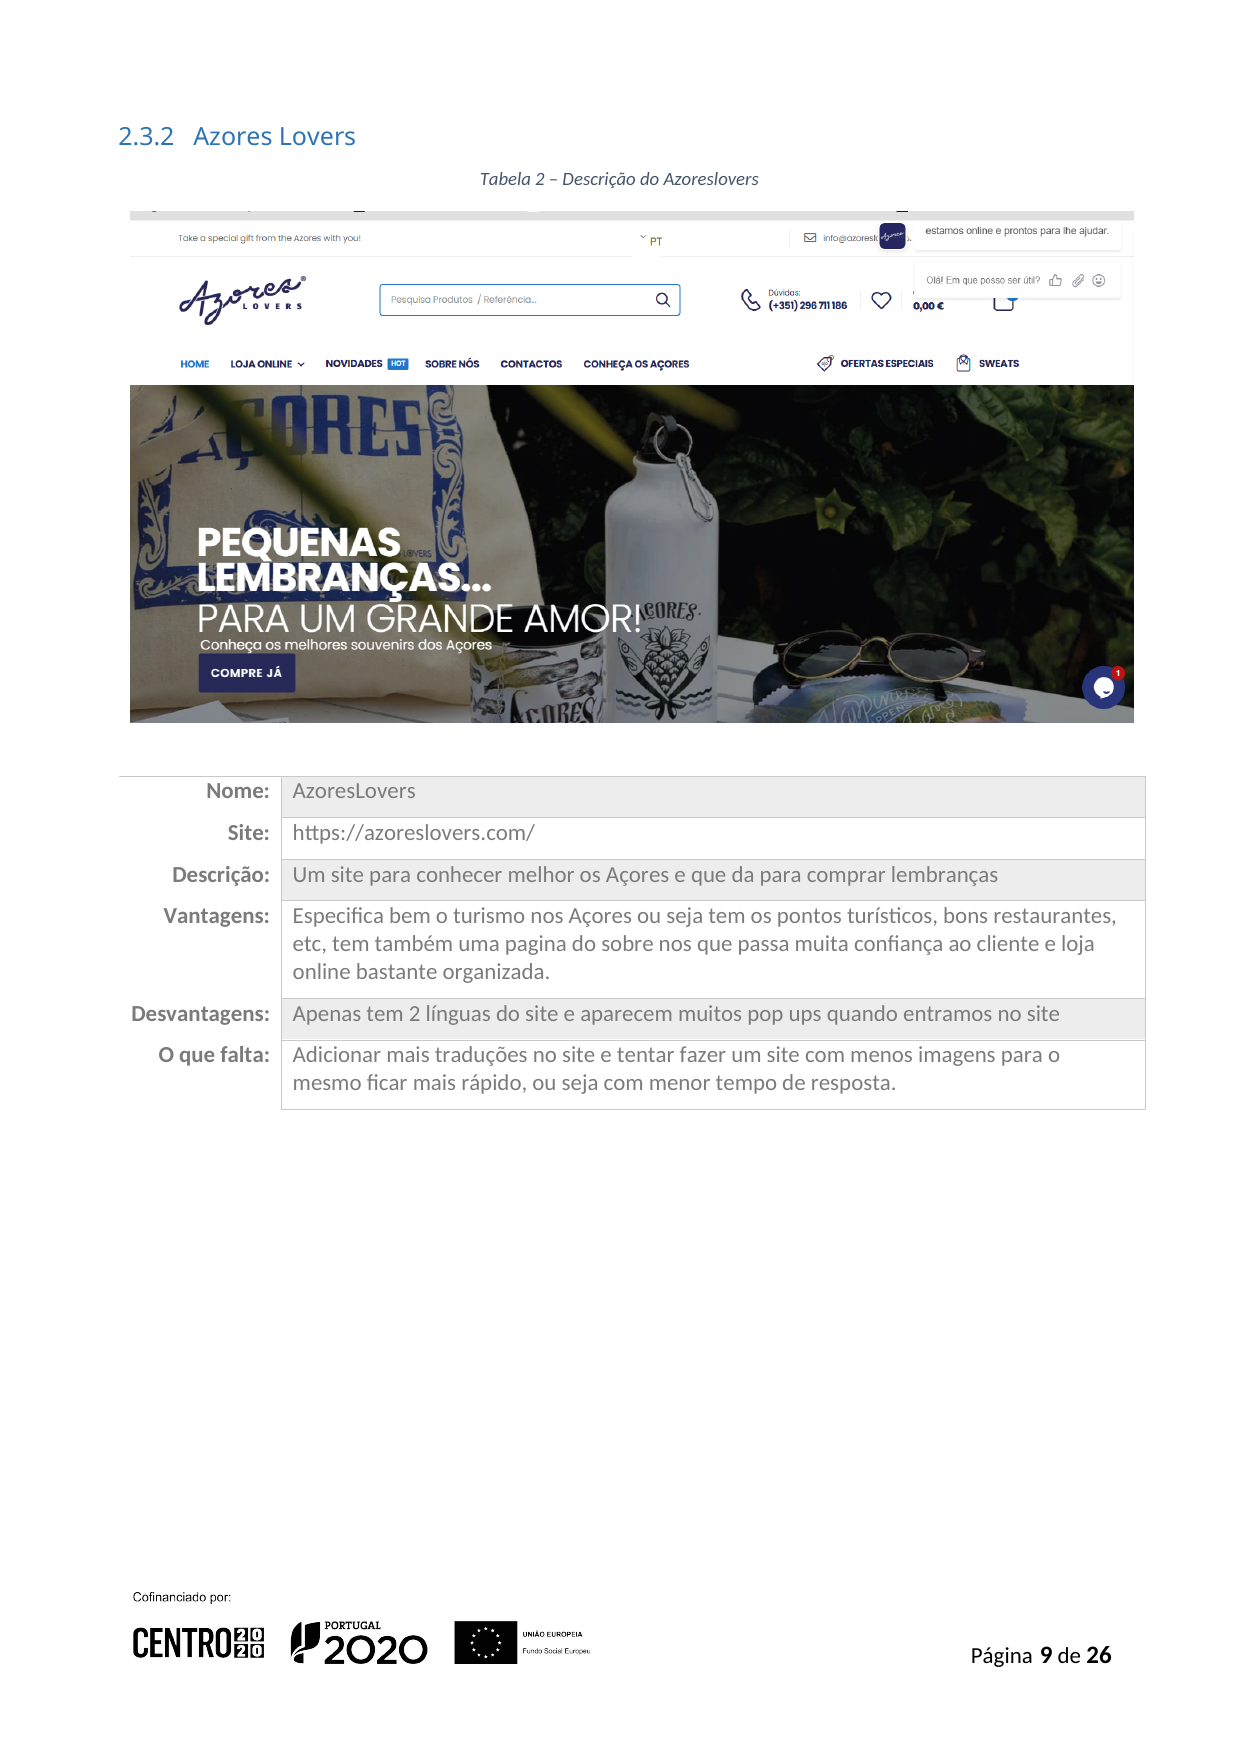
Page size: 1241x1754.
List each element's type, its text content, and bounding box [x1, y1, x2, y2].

table_cell Site: [119, 817, 281, 859]
table_header [119, 211, 1145, 776]
table_cell Desvantagens: [119, 998, 281, 1039]
table_cell Adicionar mais traduções no site e tentar fazer um site com menos imagens para o mesmo ficar mais rápido, ou seja com menor tempo de resposta. [282, 1041, 1145, 1109]
table_cell Vantagens: [119, 900, 281, 998]
table_cell AzoresLovers [282, 777, 1145, 817]
table_cell Um site para conhecer melhor os Açores e que da para comprar lembranças [282, 860, 1145, 900]
table_cell Apenas tem 2 línguas do site e aparecem muitos pop ups quando entramos no site [282, 999, 1145, 1039]
table_cell Descrição: [119, 859, 281, 900]
subtitle Azores Lovers [118, 118, 1122, 152]
table_cell https://azoreslovers.com/ [282, 818, 1145, 859]
picture [133, 1592, 590, 1664]
table_cell Nome: [119, 777, 281, 817]
table_cell O que falta: [119, 1040, 281, 1109]
table_cell Especifica bem o turismo nos Açores ou seja tem os pontos turísticos, bons restaurantes, etc, tem também uma pagina do sobre nos que passa muita confiança ao cliente e loja online bastante organizada. [282, 901, 1145, 998]
picture [130, 211, 1134, 723]
